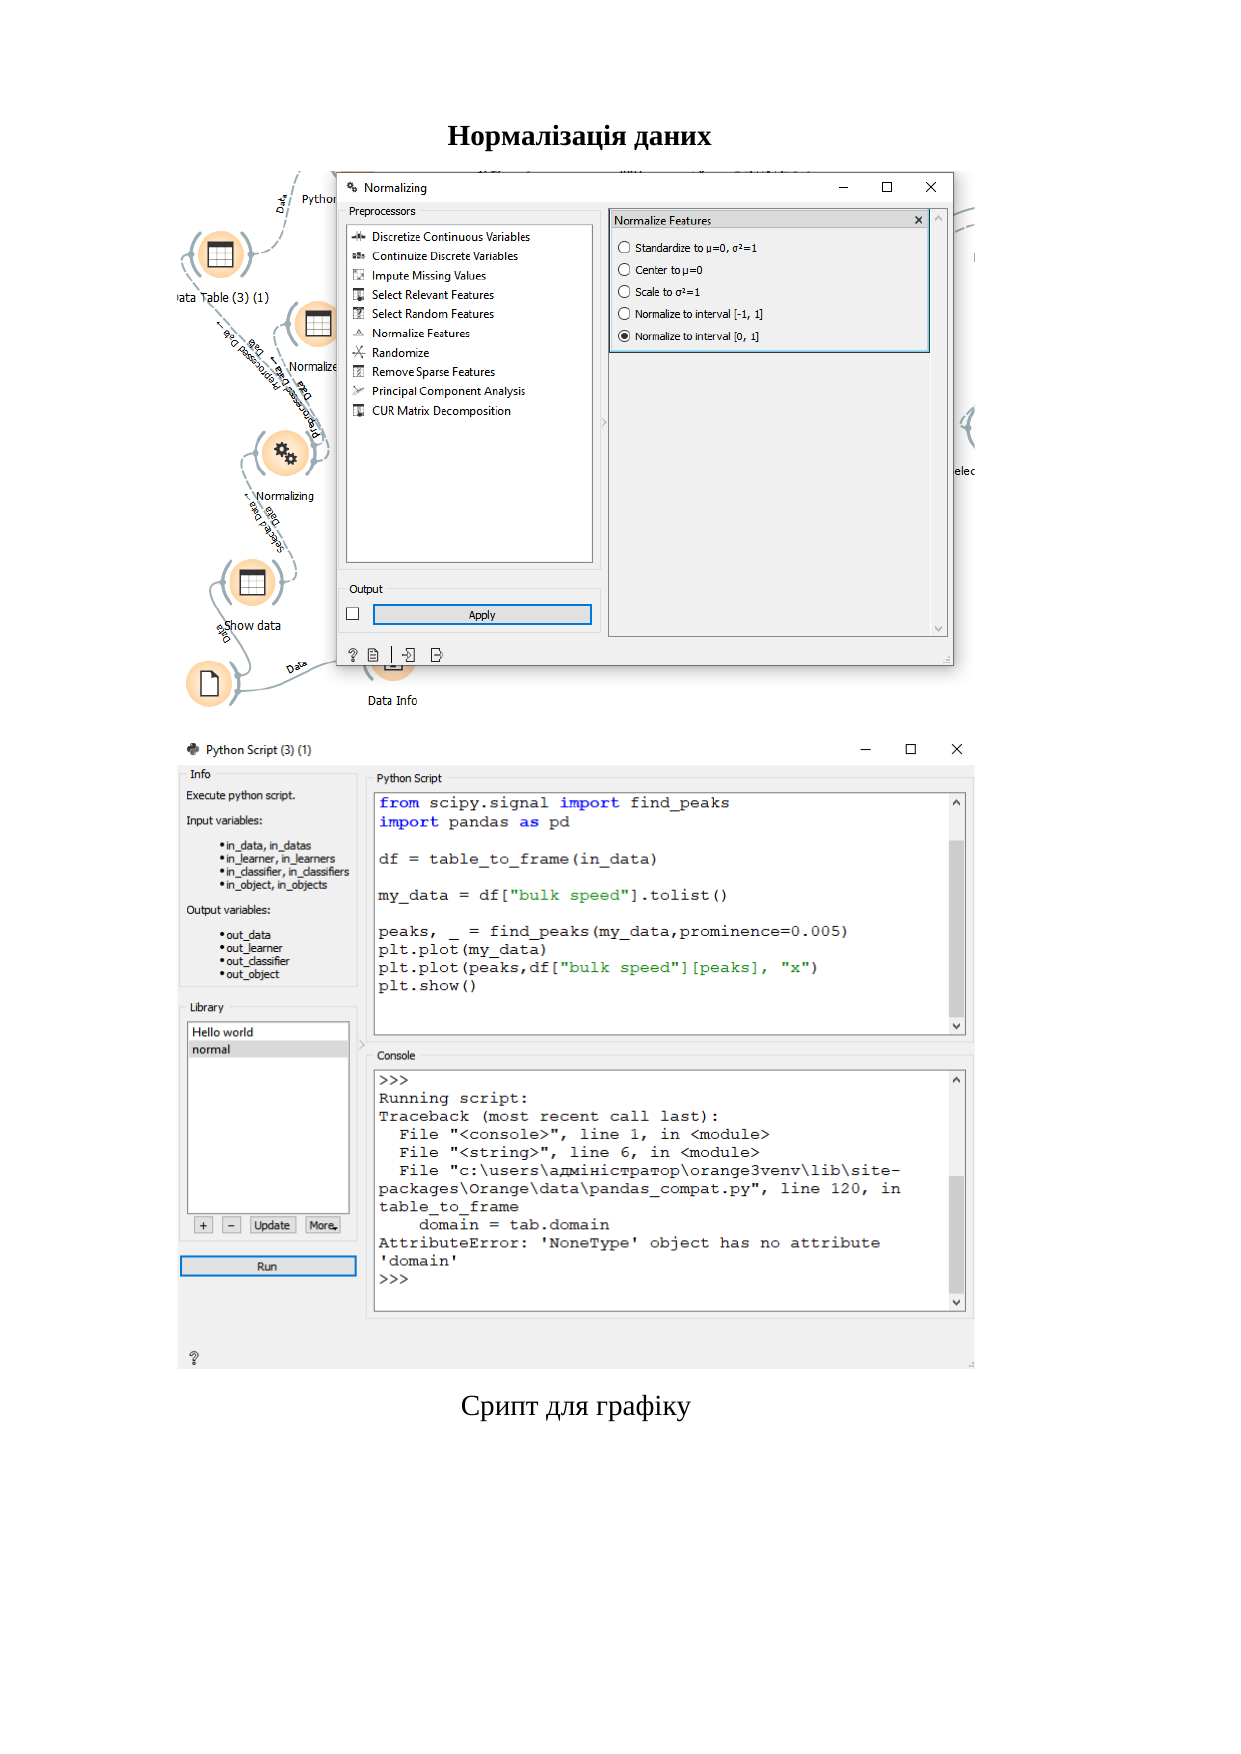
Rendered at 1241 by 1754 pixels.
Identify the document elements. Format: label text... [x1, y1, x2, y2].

text Срипт для графіку [177, 1388, 974, 1421]
picture [177, 171, 975, 717]
text Нормалізація даних [177, 118, 974, 152]
picture [177, 735, 975, 1369]
